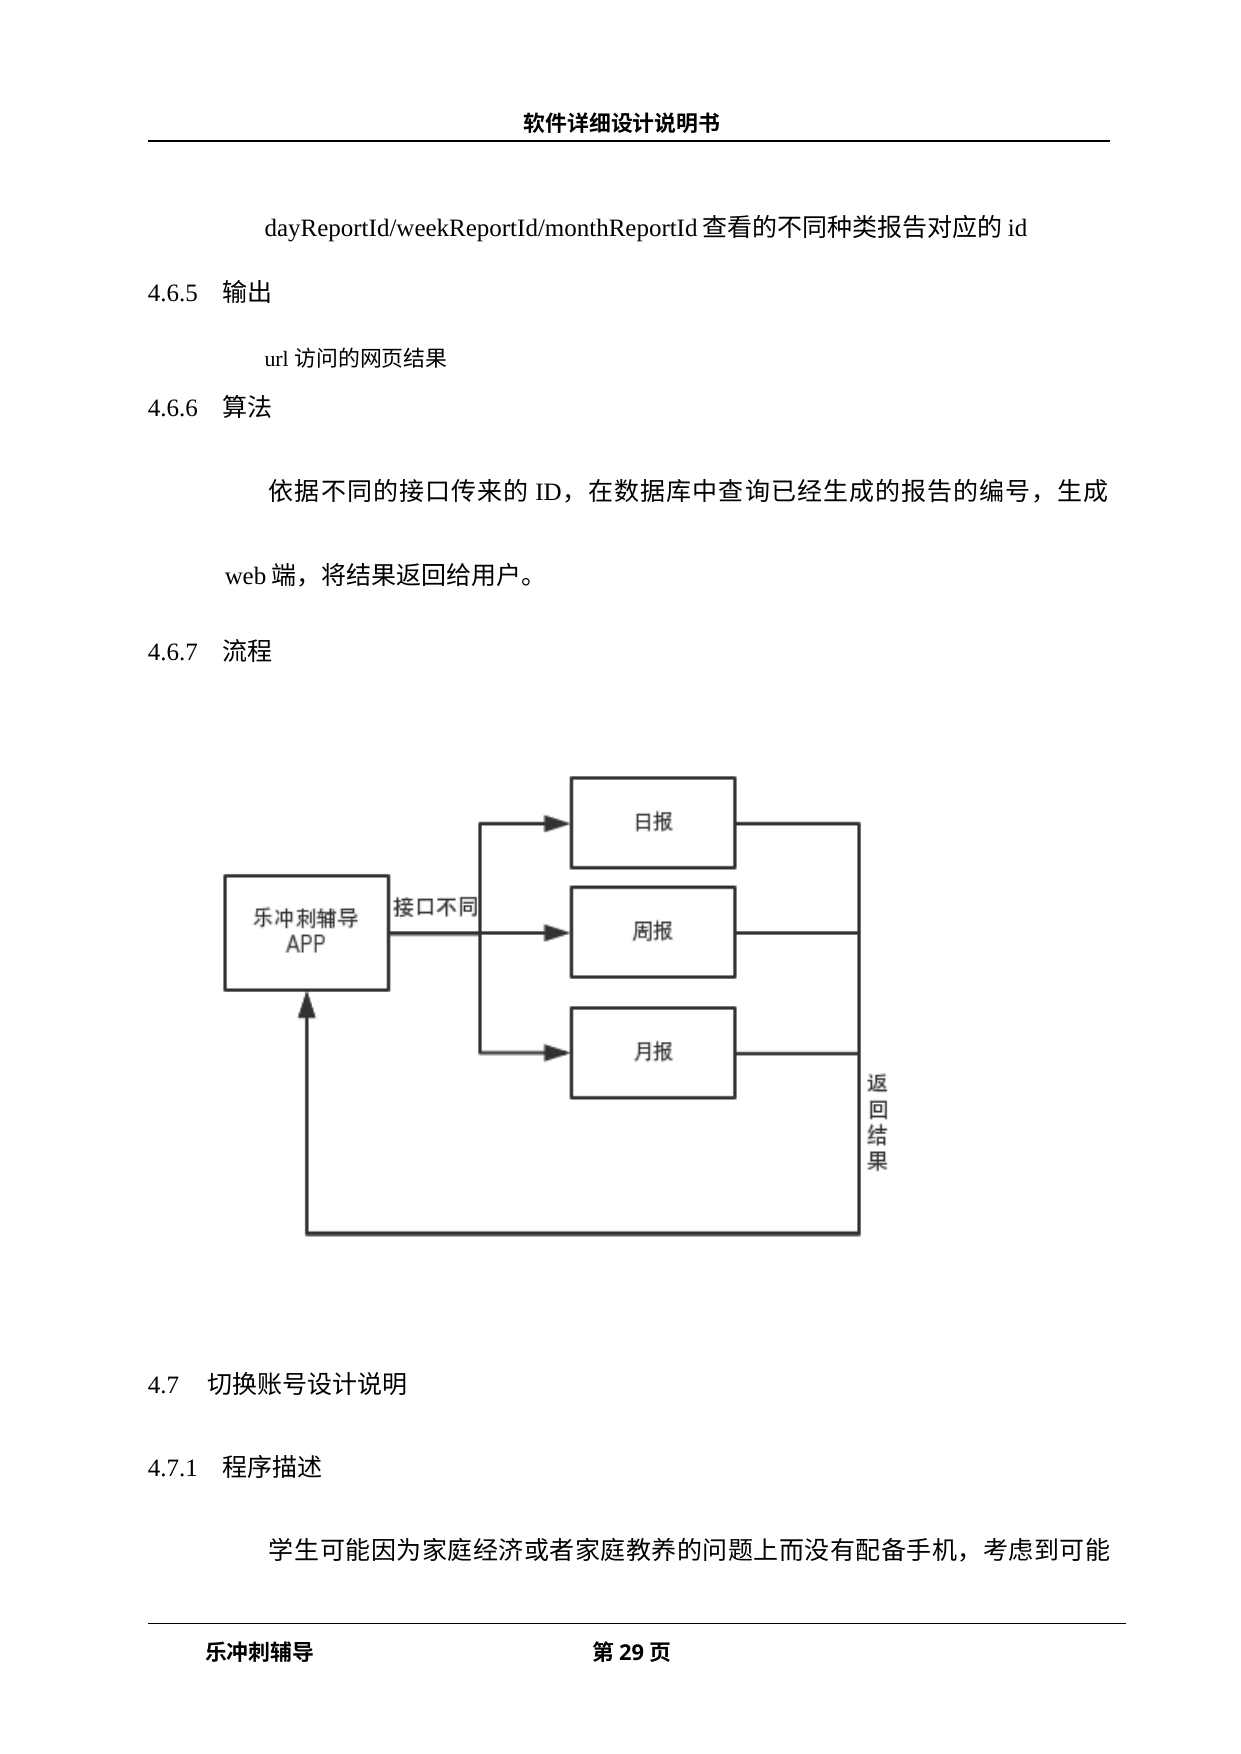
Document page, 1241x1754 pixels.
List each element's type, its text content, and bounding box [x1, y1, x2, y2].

subtitle 流程 [148, 617, 1110, 682]
text 依据不同的接口传来的ID，在数据库中查询已经生成的报告的编号，生成web端，将结果返回给用户。 [224, 457, 1110, 606]
subtitle 程序描述 [148, 1433, 1110, 1498]
picture [147, 700, 1110, 1333]
text dayReportId/weekReportId/monthReportId查看的不同种类报告对应的id [260, 193, 1110, 258]
subtitle 切换账号设计说明 [148, 1350, 1110, 1415]
text url 访问的网页结果 [260, 341, 1110, 373]
subtitle 输出 [148, 258, 1110, 323]
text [224, 1516, 1110, 1581]
subtitle 算法 [148, 373, 1110, 438]
